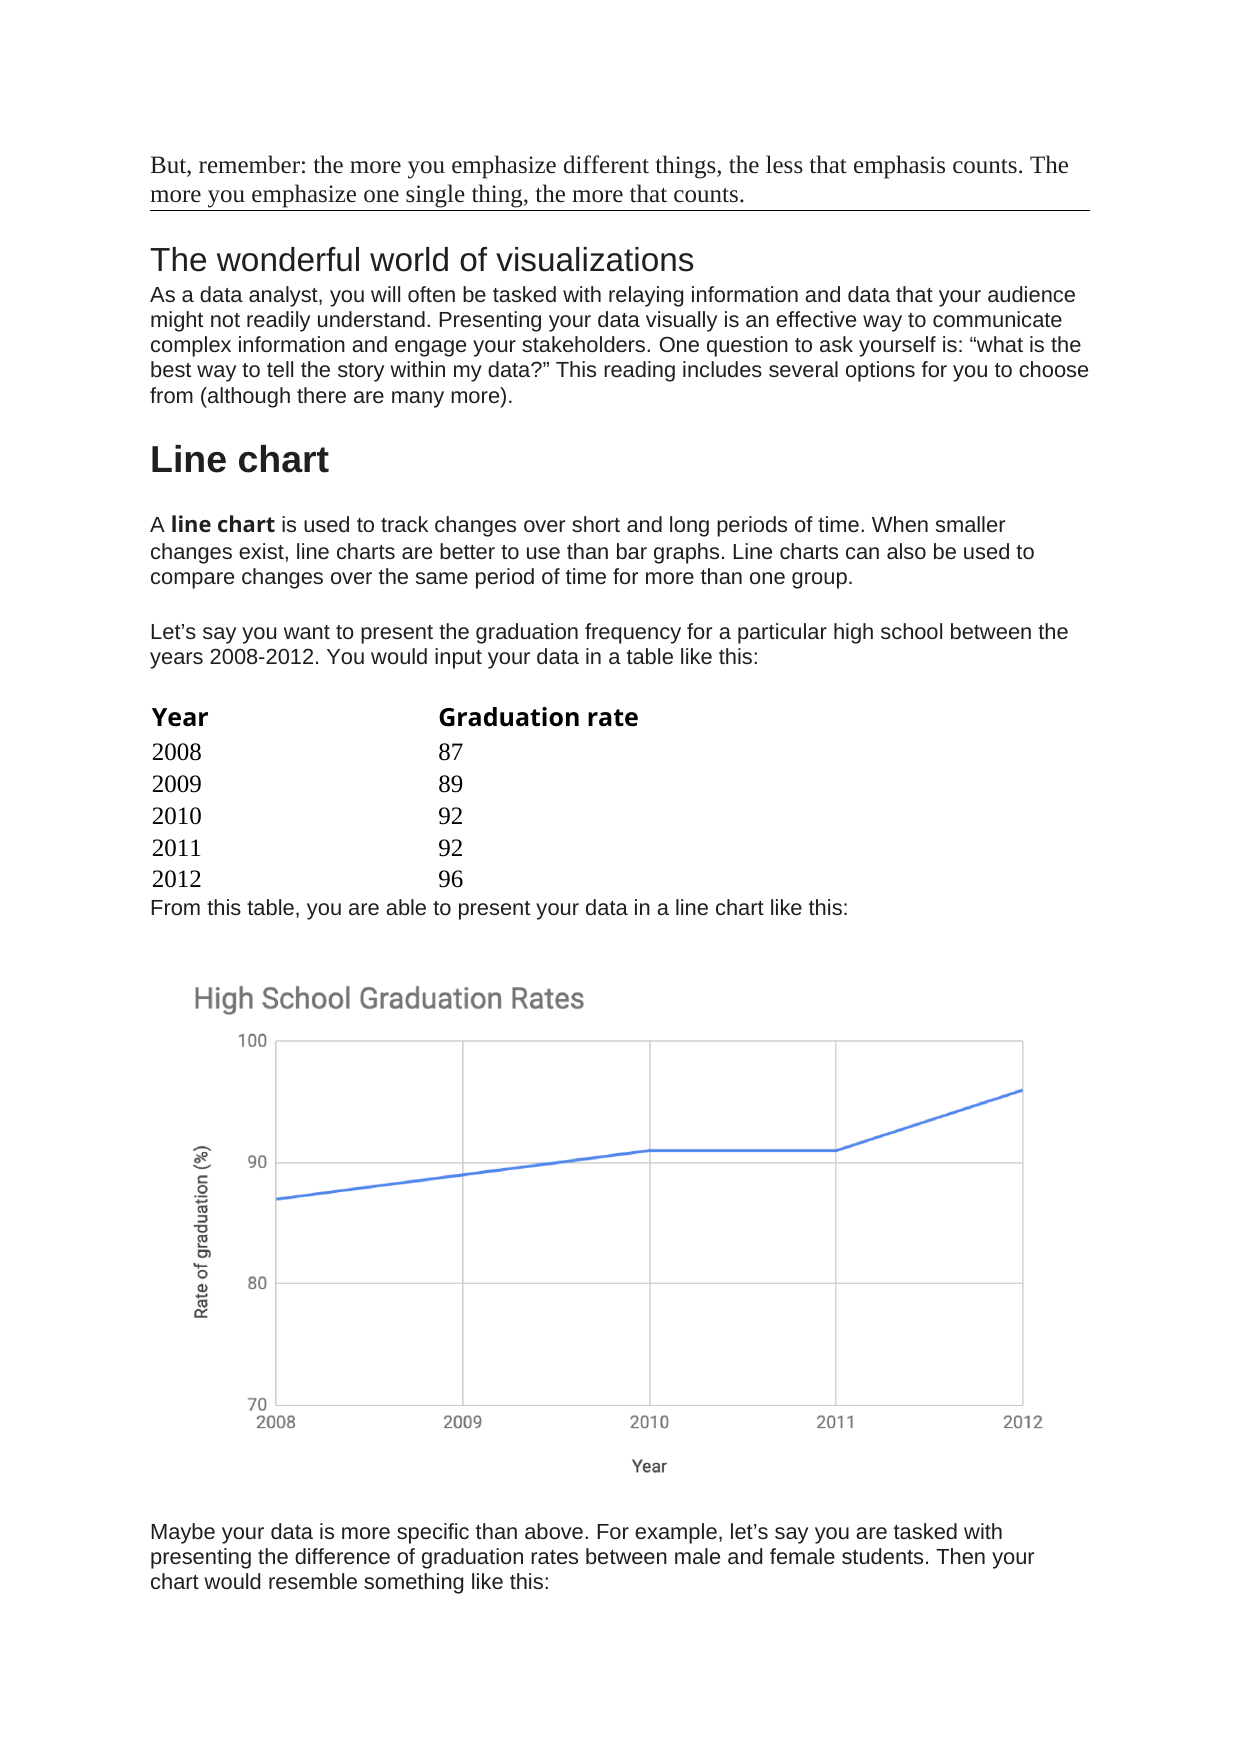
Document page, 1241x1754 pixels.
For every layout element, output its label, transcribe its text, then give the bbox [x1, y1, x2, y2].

table_cell 87 [437, 735, 1240, 767]
table_cell 2008 [150, 735, 437, 767]
text A line chart is used to track changes over short and long periods of time. When smaller changes exist, line charts are better to use than bar graphs. Line charts can also be used to compare changes over the same period of time for more than one group. [150, 509, 1090, 589]
table_cell 2012 [150, 863, 437, 895]
subtitle The wonderful world of visualizations [150, 240, 1090, 279]
table_cell 2009 [150, 767, 437, 799]
table_cell 89 [437, 767, 1240, 799]
table_cell 92 [437, 799, 1240, 831]
table_header Graduation rate [437, 698, 1240, 735]
text But, remember: the more you emphasize different things, the less that emphasis counts. The more you emphasize one single thing, the more that counts. [150, 150, 1090, 210]
table_cell 92 [437, 831, 1240, 863]
subtitle Line chart [150, 437, 1090, 480]
table_cell 2011 [150, 831, 437, 863]
table_cell 96 [437, 863, 1240, 895]
text From this table, you are able to present your data in a line chart like this: [150, 895, 1090, 920]
table_header Year [150, 698, 437, 735]
text Let’s say you want to present the graduation frequency for a particular high school between the years 2008-2012. You would input your data in a table like this: [150, 619, 1090, 669]
picture [150, 949, 1091, 1500]
table_cell 2010 [150, 799, 437, 831]
text Maybe your data is more specific than above. For example, let’s say you are tasked with presenting the difference of graduation rates between male and female students. Then your chart would resemble something like this: [150, 1518, 1090, 1594]
text As a data analyst, you will often be tasked with relaying information and data that your audience might not readily understand. Presenting your data visually is an effective way to communicate complex information and engage your stakeholders. One question to ask yourself is: “what is the best way to tell the story within my data?” This reading includes several options for you to choose from (although there are many more). [150, 282, 1090, 408]
